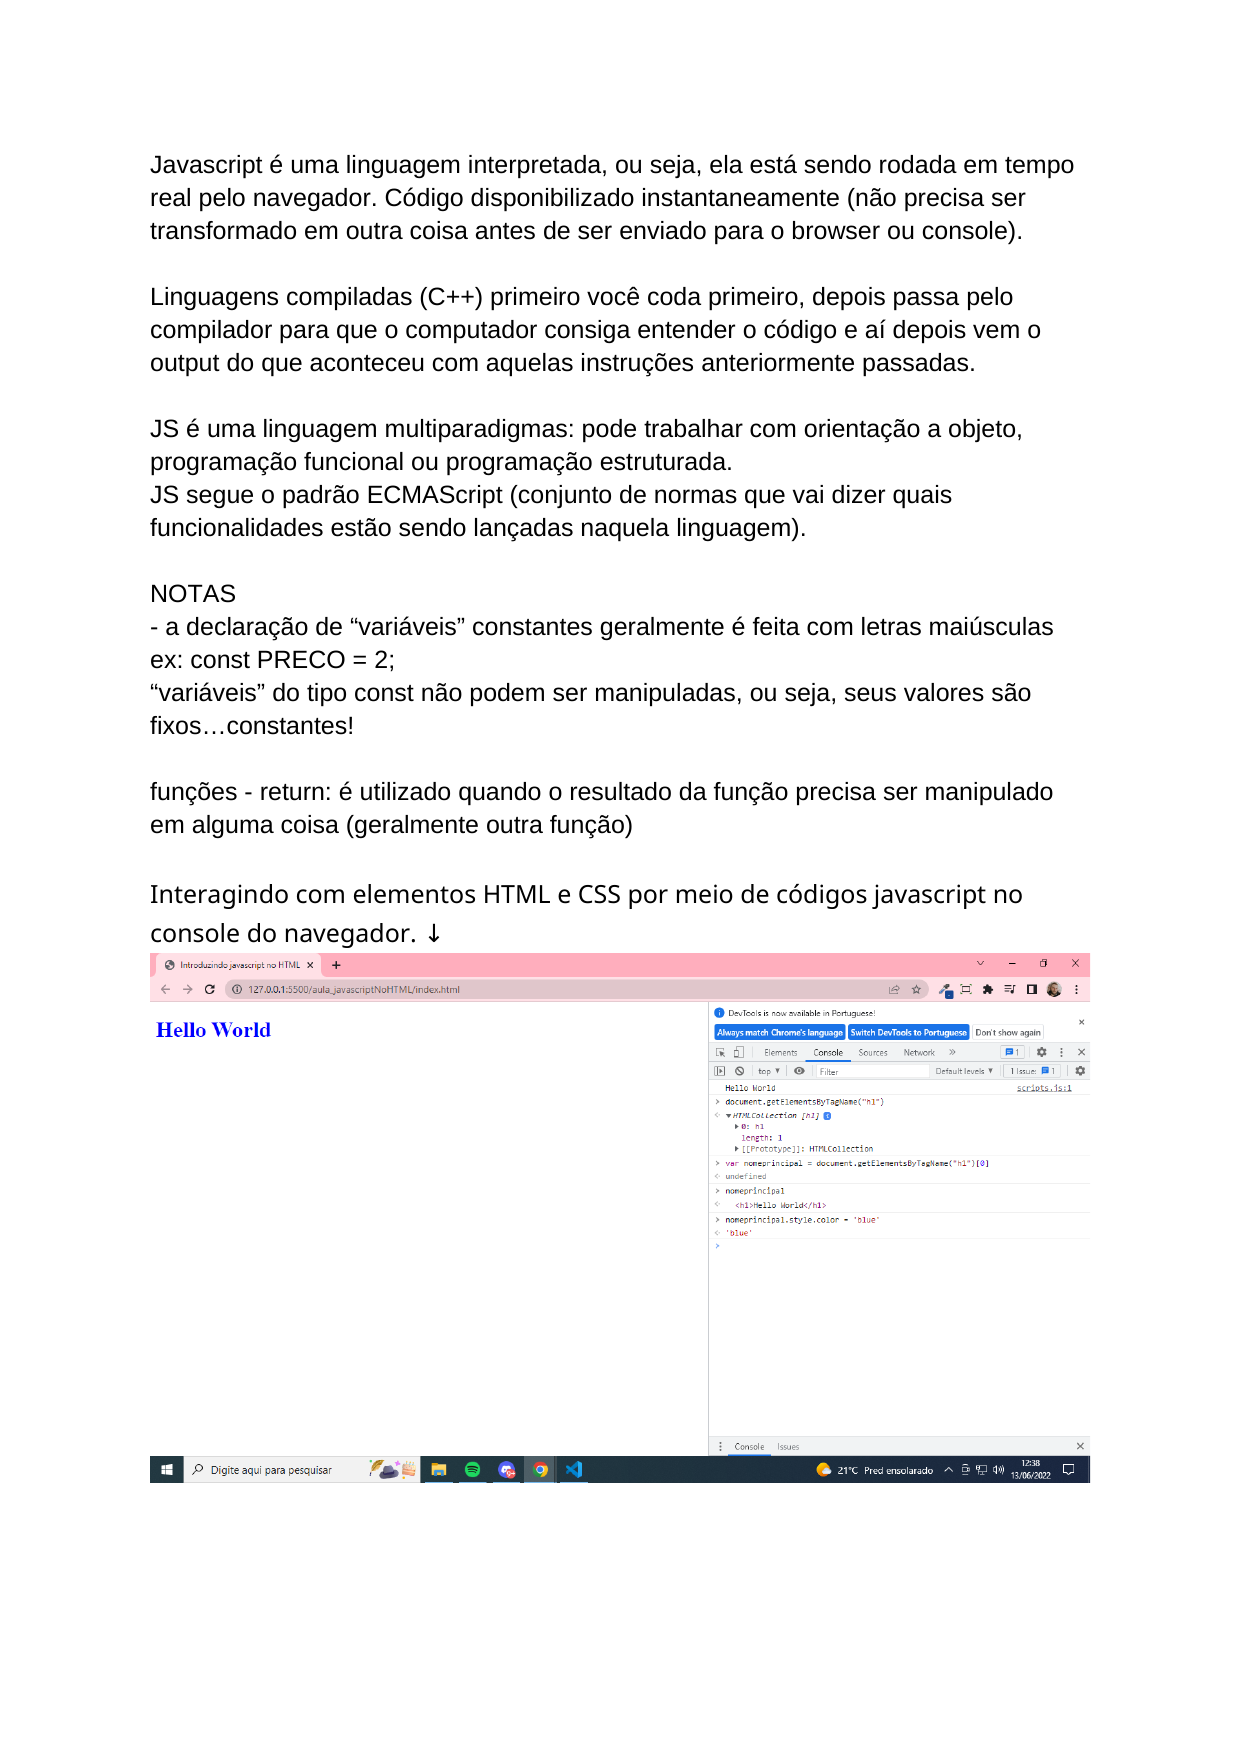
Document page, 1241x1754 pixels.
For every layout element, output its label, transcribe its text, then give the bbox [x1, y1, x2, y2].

picture [150, 953, 1091, 1483]
text JS segue o padrão ECMAScript (conjunto de normas que vai dizer quais funcionalidades estão sendo lançadas naquela linguagem). [150, 480, 1090, 542]
text Javascript é uma linguagem interpretada, ou seja, ela está sendo rodada em tempo real pelo navegador. Código disponibilizado instantaneamente (não precisa ser transformado em outra coisa antes de ser enviado para o browser ou console). Linguagens compiladas (C++) primeiro você coda primeiro, depois passa pelo compilador para que o computador consiga entender o código e aí depois vem o output do que aconteceu com aquelas instruções anteriormente passadas. [150, 150, 1090, 377]
text ex: const PRECO = 2; [150, 645, 1090, 674]
text Interagindo com elementos HTML e CSS por meio de códigos javascript no console do navegador. ↓ [150, 876, 1090, 953]
text NOTAS - a declaração de “variáveis” constantes geralmente é feita com letras maiúsculas [150, 579, 1090, 641]
text JS é uma linguagem multiparadigmas: pode trabalhar com orientação a objeto, programação funcional ou programação estruturada. [150, 414, 1090, 476]
text “variáveis” do tipo const não podem ser manipuladas, ou seja, seus valores são fixos…constantes! [150, 678, 1090, 740]
text funções - return: é utilizado quando o resultado da função precisa ser manipulado em alguma coisa (geralmente outra função) [150, 777, 1090, 839]
